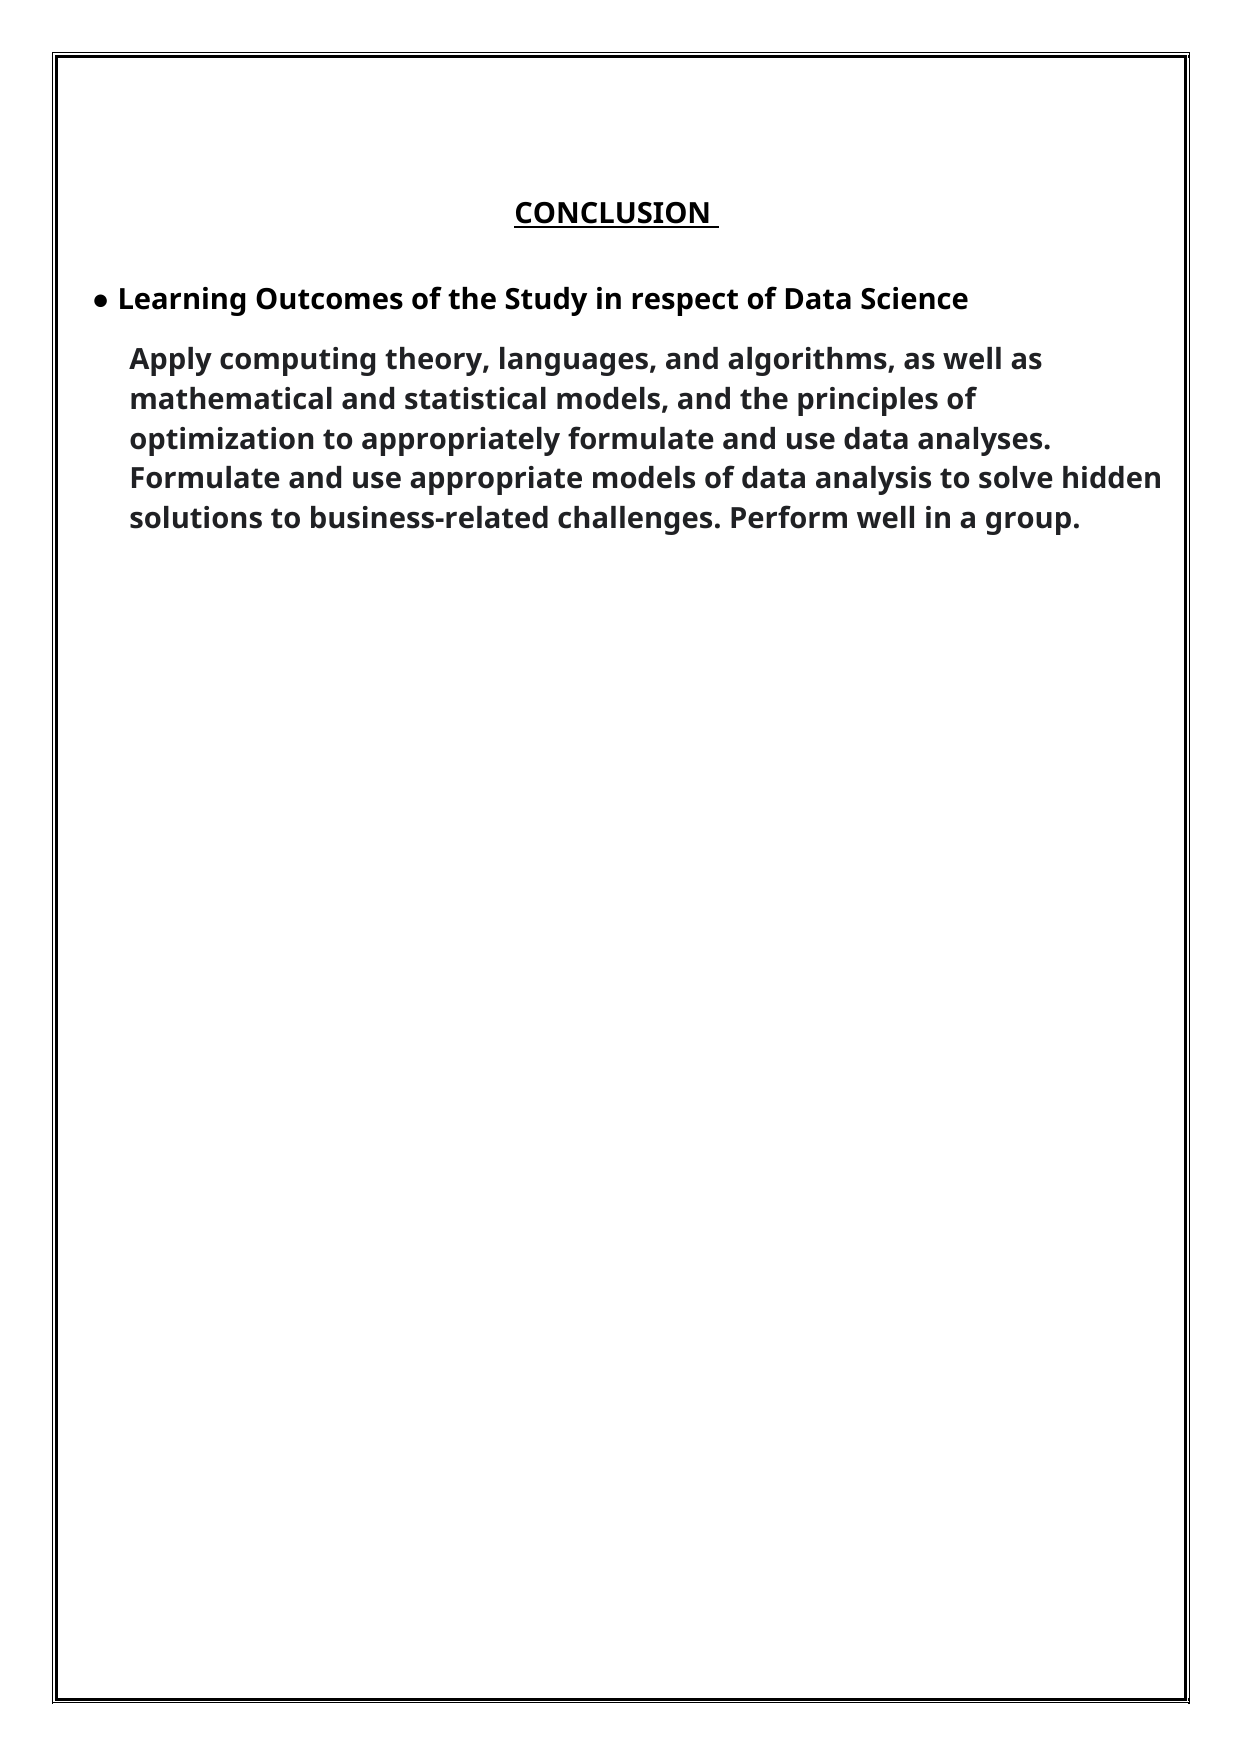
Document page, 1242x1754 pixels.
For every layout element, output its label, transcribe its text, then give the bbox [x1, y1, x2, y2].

text Apply computing theory, languages, and algorithms, as well as mathematical and statistical models, and the principles of optimization to appropriately formulate and use data analyses. Formulate and use appropriate models of data analysis to solve hidden solutions to business-related challenges. Perform well in a group. [129, 339, 1169, 537]
subtitle CONCLUSION [100, 193, 1125, 232]
text ● Learning Outcomes of the Study in respect of Data Science [92, 279, 1169, 318]
